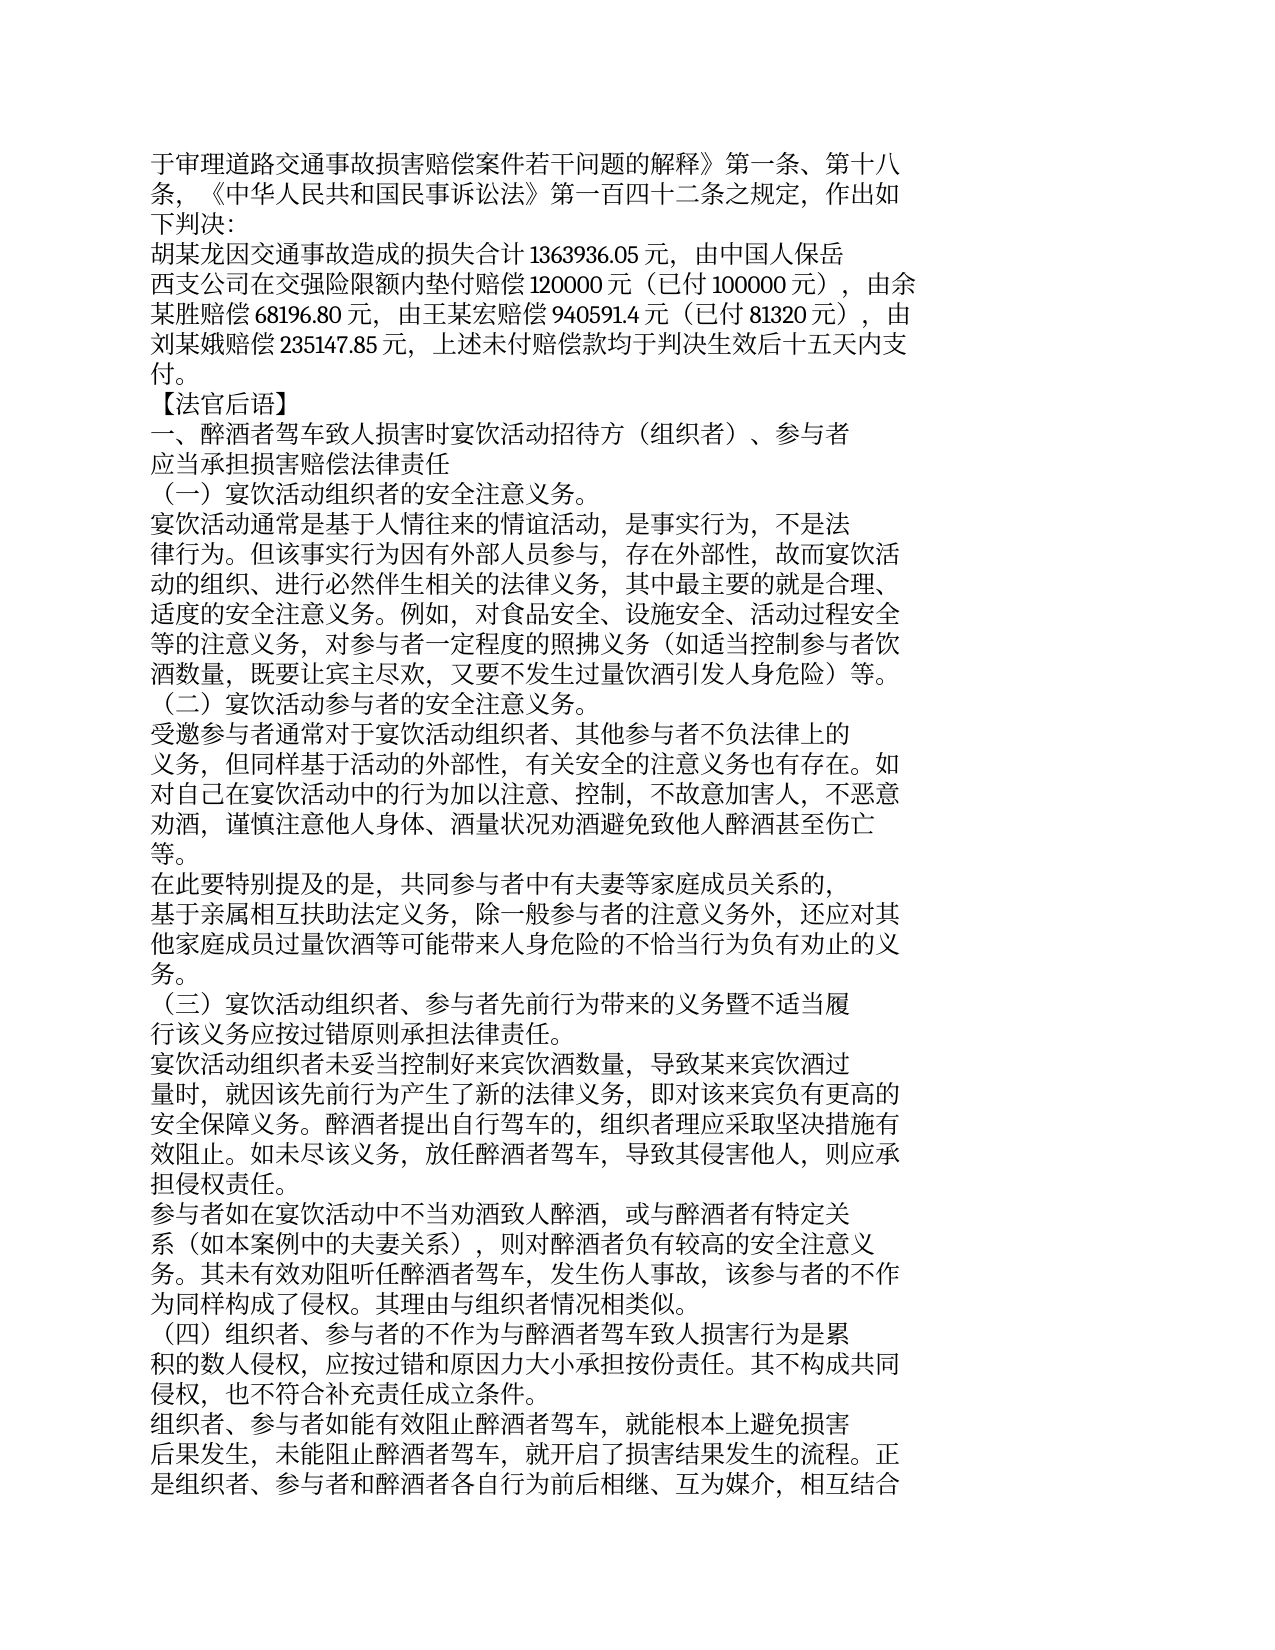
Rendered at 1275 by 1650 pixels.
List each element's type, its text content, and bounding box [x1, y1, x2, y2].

text 侵权，也不符合补充责任成立条件。 [150, 1380, 1125, 1410]
text 律行为。但该事实行为因有外部人员参与，存在外部性，故而宴饮活 [150, 540, 1125, 570]
text 等的注意义务，对参与者一定程度的照拂义务（如适当控制参与者饮 [150, 630, 1125, 660]
text 一、醉酒者驾车致人损害时宴饮活动招待方（组织者）、参与者 [150, 420, 1125, 450]
text （四）组织者、参与者的不作为与醉酒者驾车致人损害行为是累 [150, 1320, 1125, 1350]
text 行该义务应按过错原则承担法律责任。 [150, 1020, 1125, 1050]
text 效阻止。如未尽该义务，放任醉酒者驾车，导致其侵害他人，则应承 [150, 1140, 1125, 1170]
text 参与者如在宴饮活动中不当劝酒致人醉酒，或与醉酒者有特定关 [150, 1200, 1125, 1230]
text 是组织者、参与者和醉酒者各自行为前后相继、互为媒介，相互结合 [150, 1470, 1125, 1500]
text 对自己在宴饮活动中的行为加以注意、控制，不故意加害人，不恶意 [150, 780, 1125, 810]
text （三）宴饮活动组织者、参与者先前行为带来的义务暨不适当履 [150, 990, 1125, 1020]
text 为同样构成了侵权。其理由与组织者情况相类似。 [150, 1290, 1125, 1320]
text 积的数人侵权，应按过错和原因力大小承担按份责任。其不构成共同 [150, 1350, 1125, 1380]
text 受邀参与者通常对于宴饮活动组织者、其他参与者不负法律上的 [150, 720, 1125, 750]
text 基于亲属相互扶助法定义务，除一般参与者的注意义务外，还应对其 [150, 900, 1125, 930]
text 等。 [150, 840, 1125, 870]
text 刘某娥赔偿235147.85元，上述未付赔偿款均于判决生效后十五天内支 [150, 330, 1125, 360]
text 西支公司在交强险限额内垫付赔偿120000元（已付100000元），由余 [150, 270, 1125, 300]
text 义务，但同样基于活动的外部性，有关安全的注意义务也有存在。如 [150, 750, 1125, 780]
text （二）宴饮活动参与者的安全注意义务。 [150, 690, 1125, 720]
text 条，《中华人民共和国民事诉讼法》第一百四十二条之规定，作出如 [150, 180, 1125, 210]
text 安全保障义务。醉酒者提出自行驾车的，组织者理应采取坚决措施有 [150, 1110, 1125, 1140]
text 某胜赔偿68196.80元，由王某宏赔偿940591.4元（已付81320元），由 [150, 300, 1125, 330]
text 后果发生，未能阻止醉酒者驾车，就开启了损害结果发生的流程。正 [150, 1440, 1125, 1470]
text 担侵权责任。 [150, 1170, 1125, 1200]
text 酒数量，既要让宾主尽欢，又要不发生过量饮酒引发人身危险）等。 [150, 660, 1125, 690]
text 他家庭成员过量饮酒等可能带来人身危险的不恰当行为负有劝止的义 [150, 930, 1125, 960]
text 系（如本案例中的夫妻关系），则对醉酒者负有较高的安全注意义 [150, 1230, 1125, 1260]
text 在此要特别提及的是，共同参与者中有夫妻等家庭成员关系的， [150, 870, 1125, 900]
text （一）宴饮活动组织者的安全注意义务。 [150, 480, 1125, 510]
text 适度的安全注意义务。例如，对食品安全、设施安全、活动过程安全 [150, 600, 1125, 630]
text 组织者、参与者如能有效阻止醉酒者驾车，就能根本上避免损害 [150, 1410, 1125, 1440]
text 【法官后语】 [150, 390, 1125, 420]
text 应当承担损害赔偿法律责任 [150, 450, 1125, 480]
text 付。 [150, 360, 1125, 390]
text 劝酒，谨慎注意他人身体、酒量状况劝酒避免致他人醉酒甚至伤亡 [150, 810, 1125, 840]
text 下判决： [150, 210, 1125, 240]
text 务。其未有效劝阻听任醉酒者驾车，发生伤人事故，该参与者的不作 [150, 1260, 1125, 1290]
text 宴饮活动通常是基于人情往来的情谊活动，是事实行为，不是法 [150, 510, 1125, 540]
text 动的组织、进行必然伴生相关的法律义务，其中最主要的就是合理、 [150, 570, 1125, 600]
text 胡某龙因交通事故造成的损失合计1363936.05元，由中国人保岳 [150, 240, 1125, 270]
text 量时，就因该先前行为产生了新的法律义务，即对该来宾负有更高的 [150, 1080, 1125, 1110]
text 于审理道路交通事故损害赔偿案件若干问题的解释》第一条、第十八 [150, 150, 1125, 180]
text 宴饮活动组织者未妥当控制好来宾饮酒数量，导致某来宾饮酒过 [150, 1050, 1125, 1080]
text 务。 [150, 960, 1125, 990]
